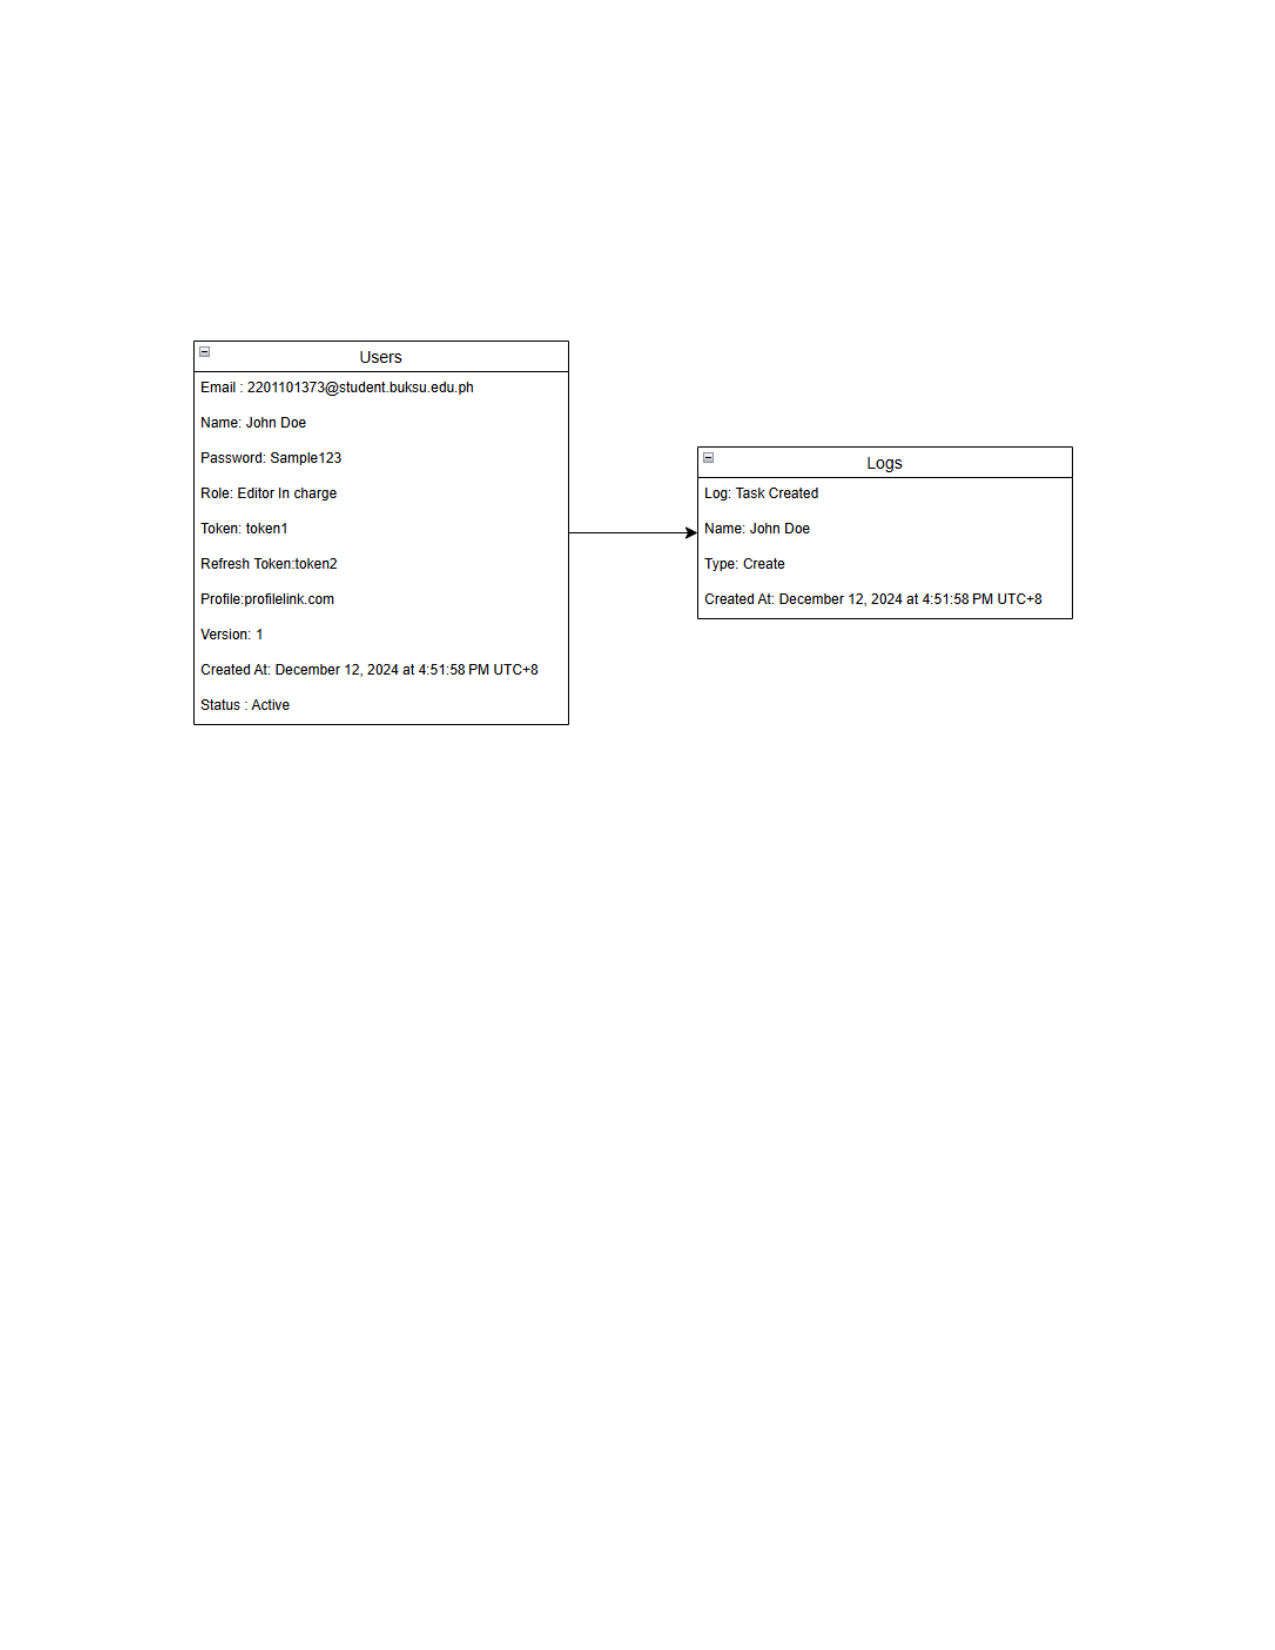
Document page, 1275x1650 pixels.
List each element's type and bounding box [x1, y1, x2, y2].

picture [150, 290, 1125, 790]
